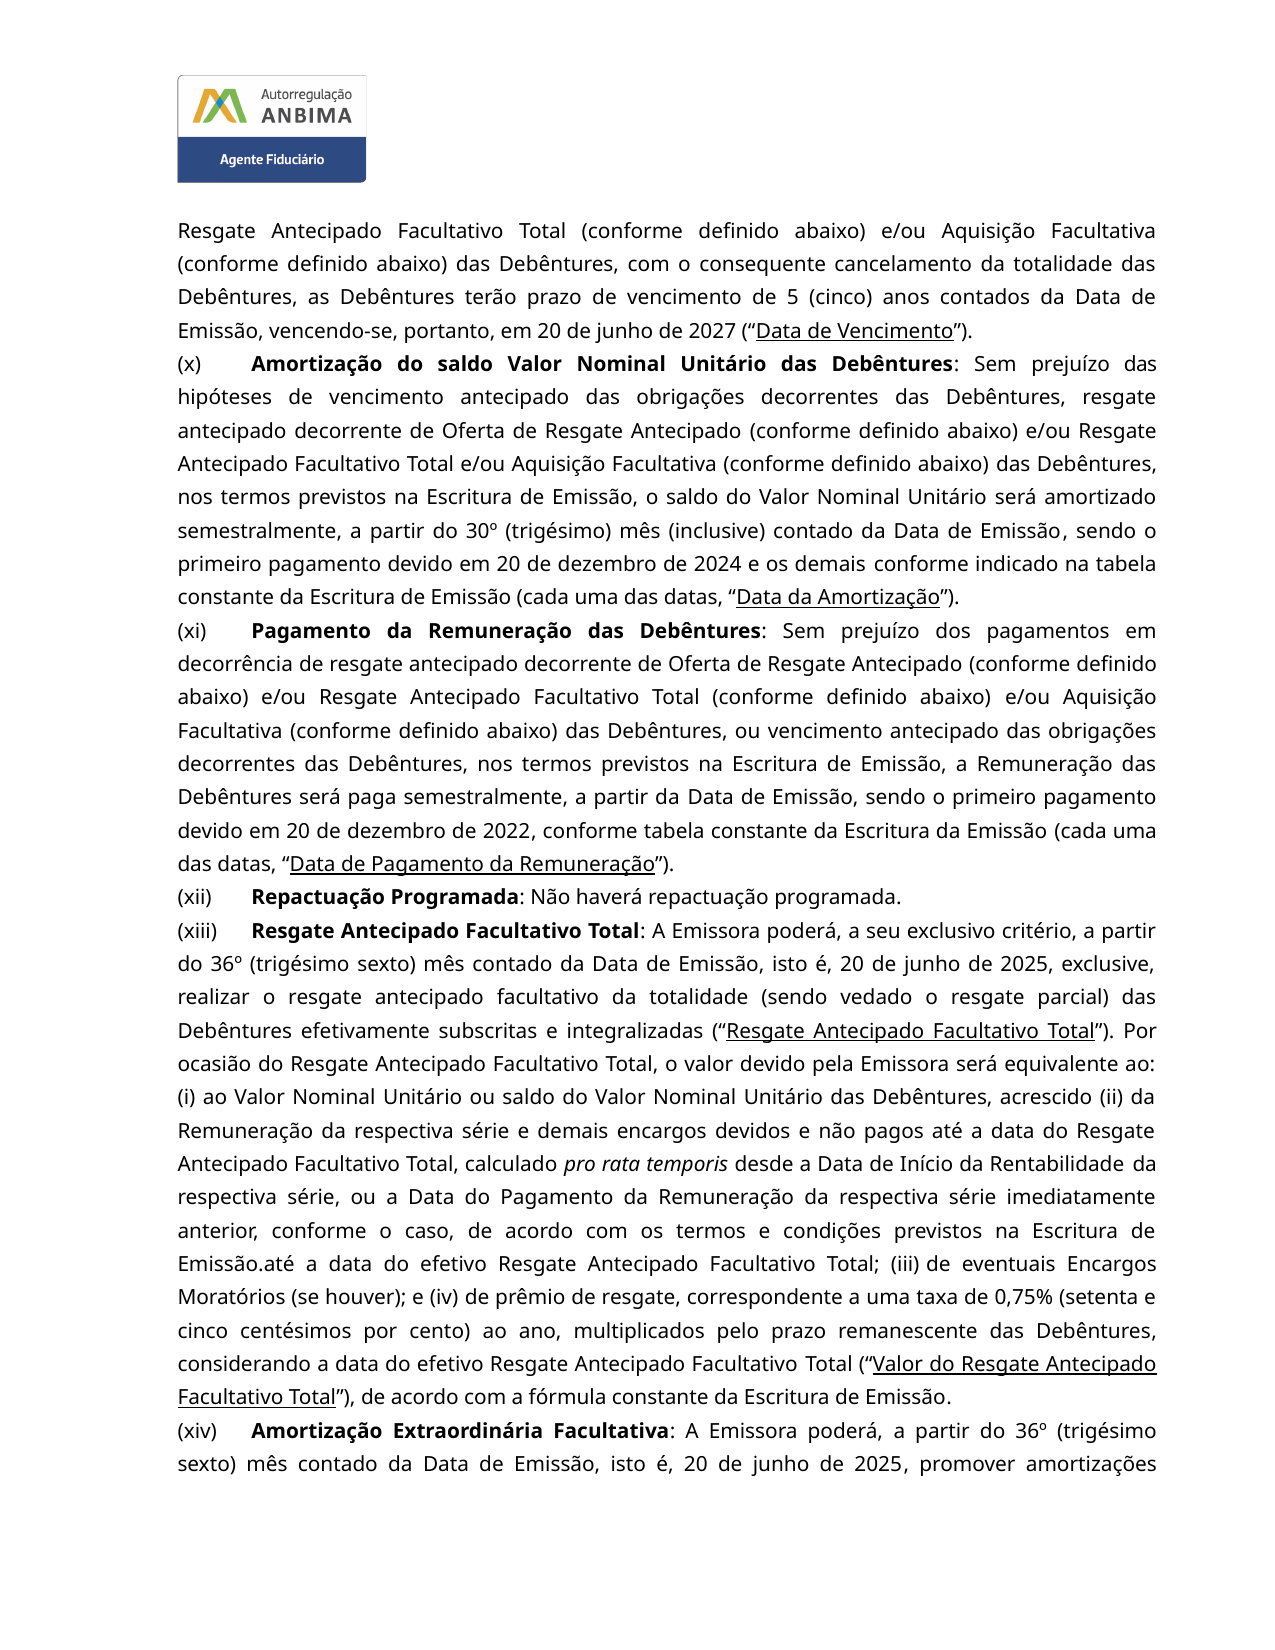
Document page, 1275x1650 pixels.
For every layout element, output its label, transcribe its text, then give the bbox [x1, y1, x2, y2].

list Pagamento da Remuneração das Debêntures: Sem prejuízo dos pagamentos em decorrência de resgate antecipado decorrente de Oferta de Resgate Antecipado (conforme definido abaixo) e/ou Resgate Antecipado Facultativo Total (conforme definido abaixo) e/ou Aquisição Facultativa (conforme definido abaixo) das Debêntures, ou vencimento antecipado das obrigações decorrentes das Debêntures, nos termos previstos na Escritura de Emissão, a Remuneração das Debêntures será paga semestralmente, a partir da Data de Emissão, sendo o primeiro pagamento devido em 20 de dezembro de 2022, conforme tabela constante da Escritura da Emissão (cada uma das datas, “Data de Pagamento da Remuneração”). [177, 611, 1157, 878]
picture [177, 75, 367, 183]
list Resgate Antecipado Facultativo Total: A Emissora poderá, a seu exclusivo critério, a partir do 36º (trigésimo sexto) mês contado da Data de Emissão, isto é, 20 de junho de 2025, exclusive, realizar o resgate antecipado facultativo da totalidade (sendo vedado o resgate parcial) das Debêntures efetivamente subscritas e integralizadas (“Resgate Antecipado Facultativo Total”). Por ocasião do Resgate Antecipado Facultativo Total, o valor devido pela Emissora será equivalente ao: (i) ao Valor Nominal Unitário ou saldo do Valor Nominal Unitário das Debêntures, acrescido (ii) da Remuneração da respectiva série e demais encargos devidos e não pagos até a data do Resgate Antecipado Facultativo Total, calculado pro rata temporis desde a Data de Início da Rentabilidade da respectiva série, ou a Data do Pagamento da Remuneração da respectiva série imediatamente anterior, conforme o caso, de acordo com os termos e condições previstos na Escritura de Emissão.até a data do efetivo Resgate Antecipado Facultativo Total; (iii) de eventuais Encargos Moratórios (se houver); e (iv) de prêmio de resgate, correspondente a uma taxa de 0,75% (setenta e cinco centésimos por cento) ao ano, multiplicados pelo prazo remanescente das Debêntures, considerando a data do efetivo Resgate Antecipado Facultativo Total (“Valor do Resgate Antecipado Facultativo Total”), de acordo com a fórmula constante da Escritura de Emissão. [177, 911, 1157, 1411]
list Amortização do saldo Valor Nominal Unitário das Debêntures: Sem prejuízo das hipóteses de vencimento antecipado das obrigações decorrentes das Debêntures, resgate antecipado decorrente de Oferta de Resgate Antecipado (conforme definido abaixo) e/ou Resgate Antecipado Facultativo Total e/ou Aquisição Facultativa (conforme definido abaixo) das Debêntures, nos termos previstos na Escritura de Emissão, o saldo do Valor Nominal Unitário será amortizado semestralmente, a partir do 30º (trigésimo) mês (inclusive) contado da Data de Emissão, sendo o primeiro pagamento devido em 20 de dezembro de 2024 e os demais conforme indicado na tabela constante da Escritura de Emissão (cada uma das datas, “Data da Amortização”). [177, 345, 1157, 611]
list Repactuação Programada: Não haverá repactuação programada. [177, 878, 1157, 911]
